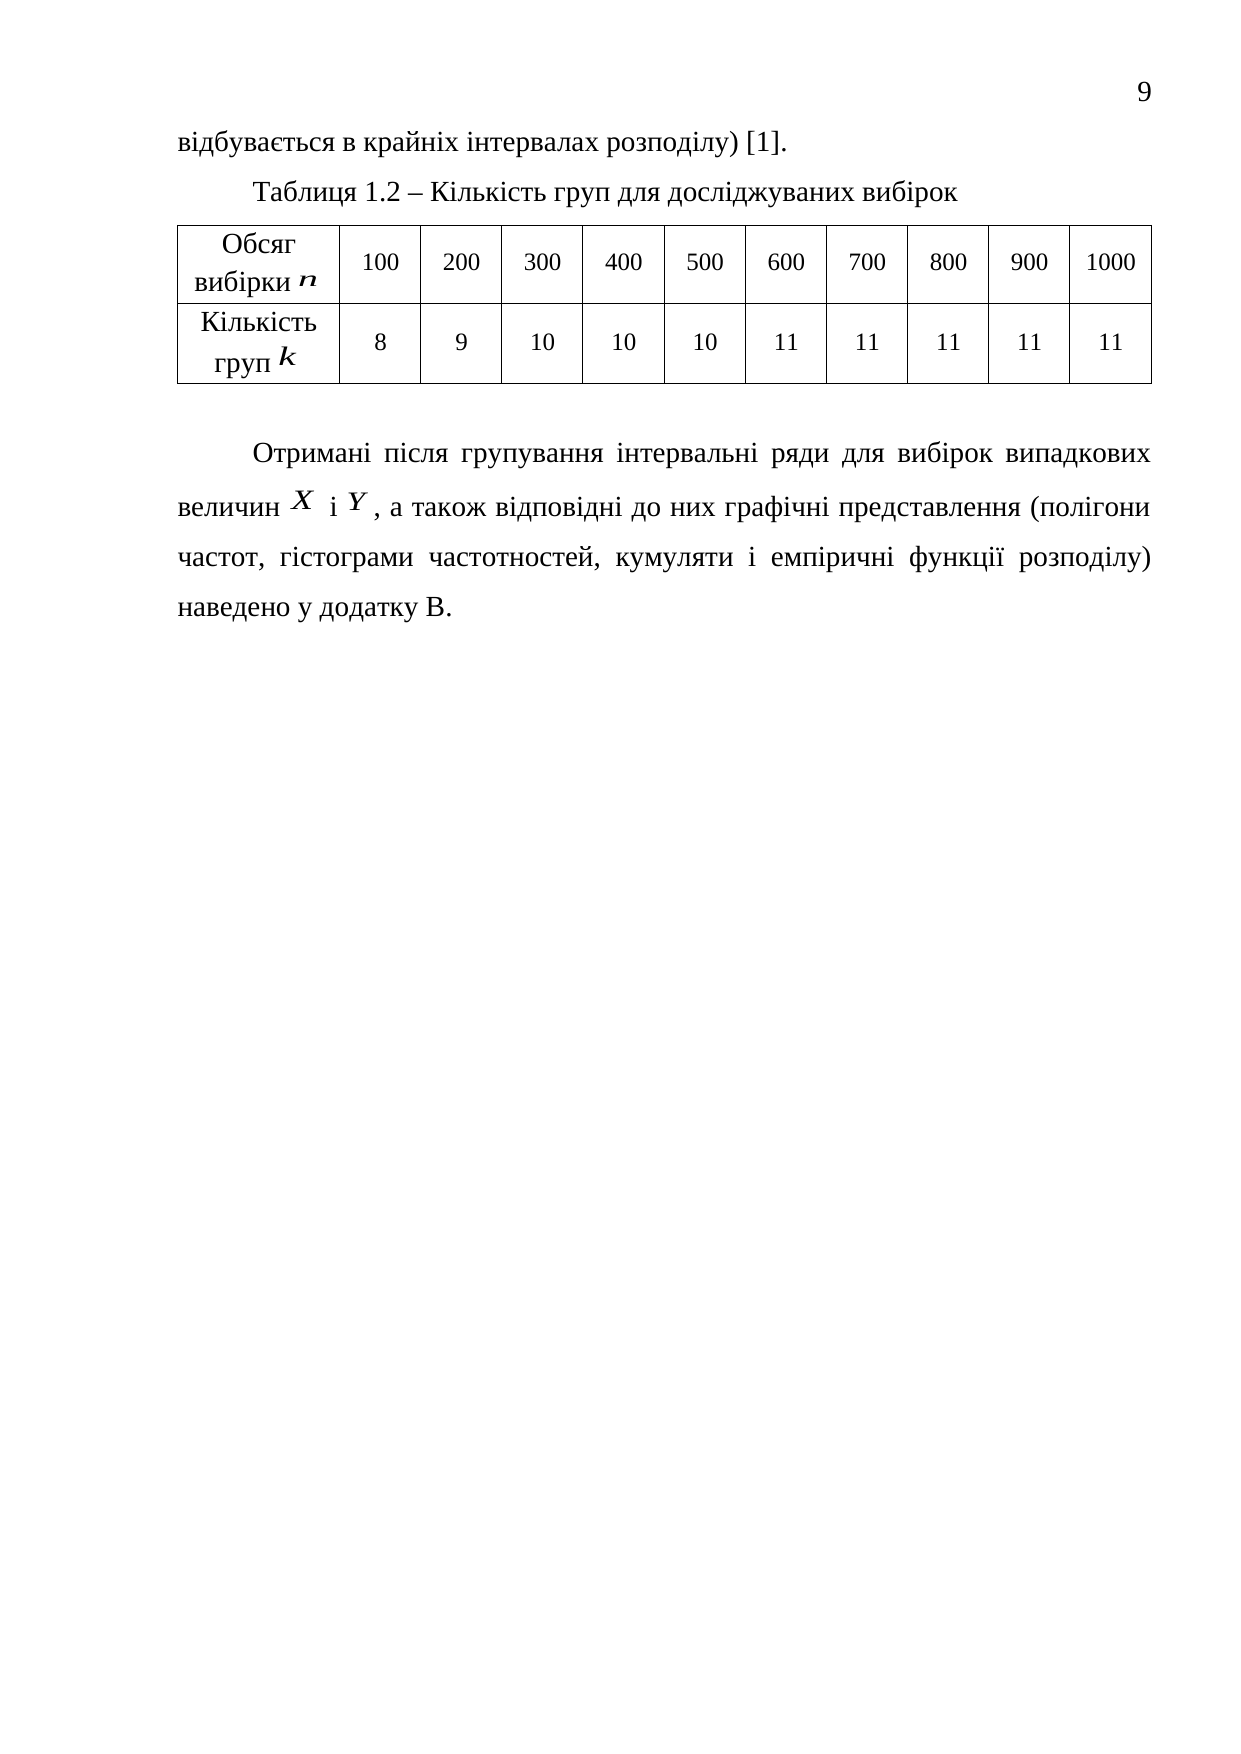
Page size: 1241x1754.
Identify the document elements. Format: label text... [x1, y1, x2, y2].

table_header 400 [583, 226, 664, 303]
table_header 600 [746, 226, 826, 303]
table_cell 11 [827, 304, 907, 383]
table_cell 11 [1070, 304, 1151, 383]
table_cell 10 [502, 304, 582, 383]
table_cell 10 [583, 304, 664, 383]
table_cell 9 [421, 304, 501, 383]
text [177, 124, 1152, 158]
table_header Обсяг вибірки [178, 226, 339, 303]
text Таблиця 1.2 – Кількість груп для досліджуваних вибірок [177, 174, 1152, 208]
table_header 500 [665, 226, 745, 303]
table_cell 8 [340, 304, 420, 383]
text Отримані після групування інтервальні ряди для вибірок випадкових величин і , а також відповідні до них графічні представлення (полігони частот, гістограми частотностей, кумуляти і емпіричні функції розподілу) наведено у додатку В. [177, 435, 1152, 623]
table_header 200 [421, 226, 501, 303]
table_cell 11 [989, 304, 1069, 383]
table_cell Кількість груп [178, 304, 339, 383]
table_header 300 [502, 226, 582, 303]
table_cell 11 [746, 304, 826, 383]
table_header 700 [827, 226, 907, 303]
table_header 100 [340, 226, 420, 303]
table_cell 11 [908, 304, 988, 383]
table_header 900 [989, 226, 1069, 303]
table_header 800 [908, 226, 988, 303]
table_cell 10 [665, 304, 745, 383]
table_header 1000 [1070, 226, 1151, 303]
